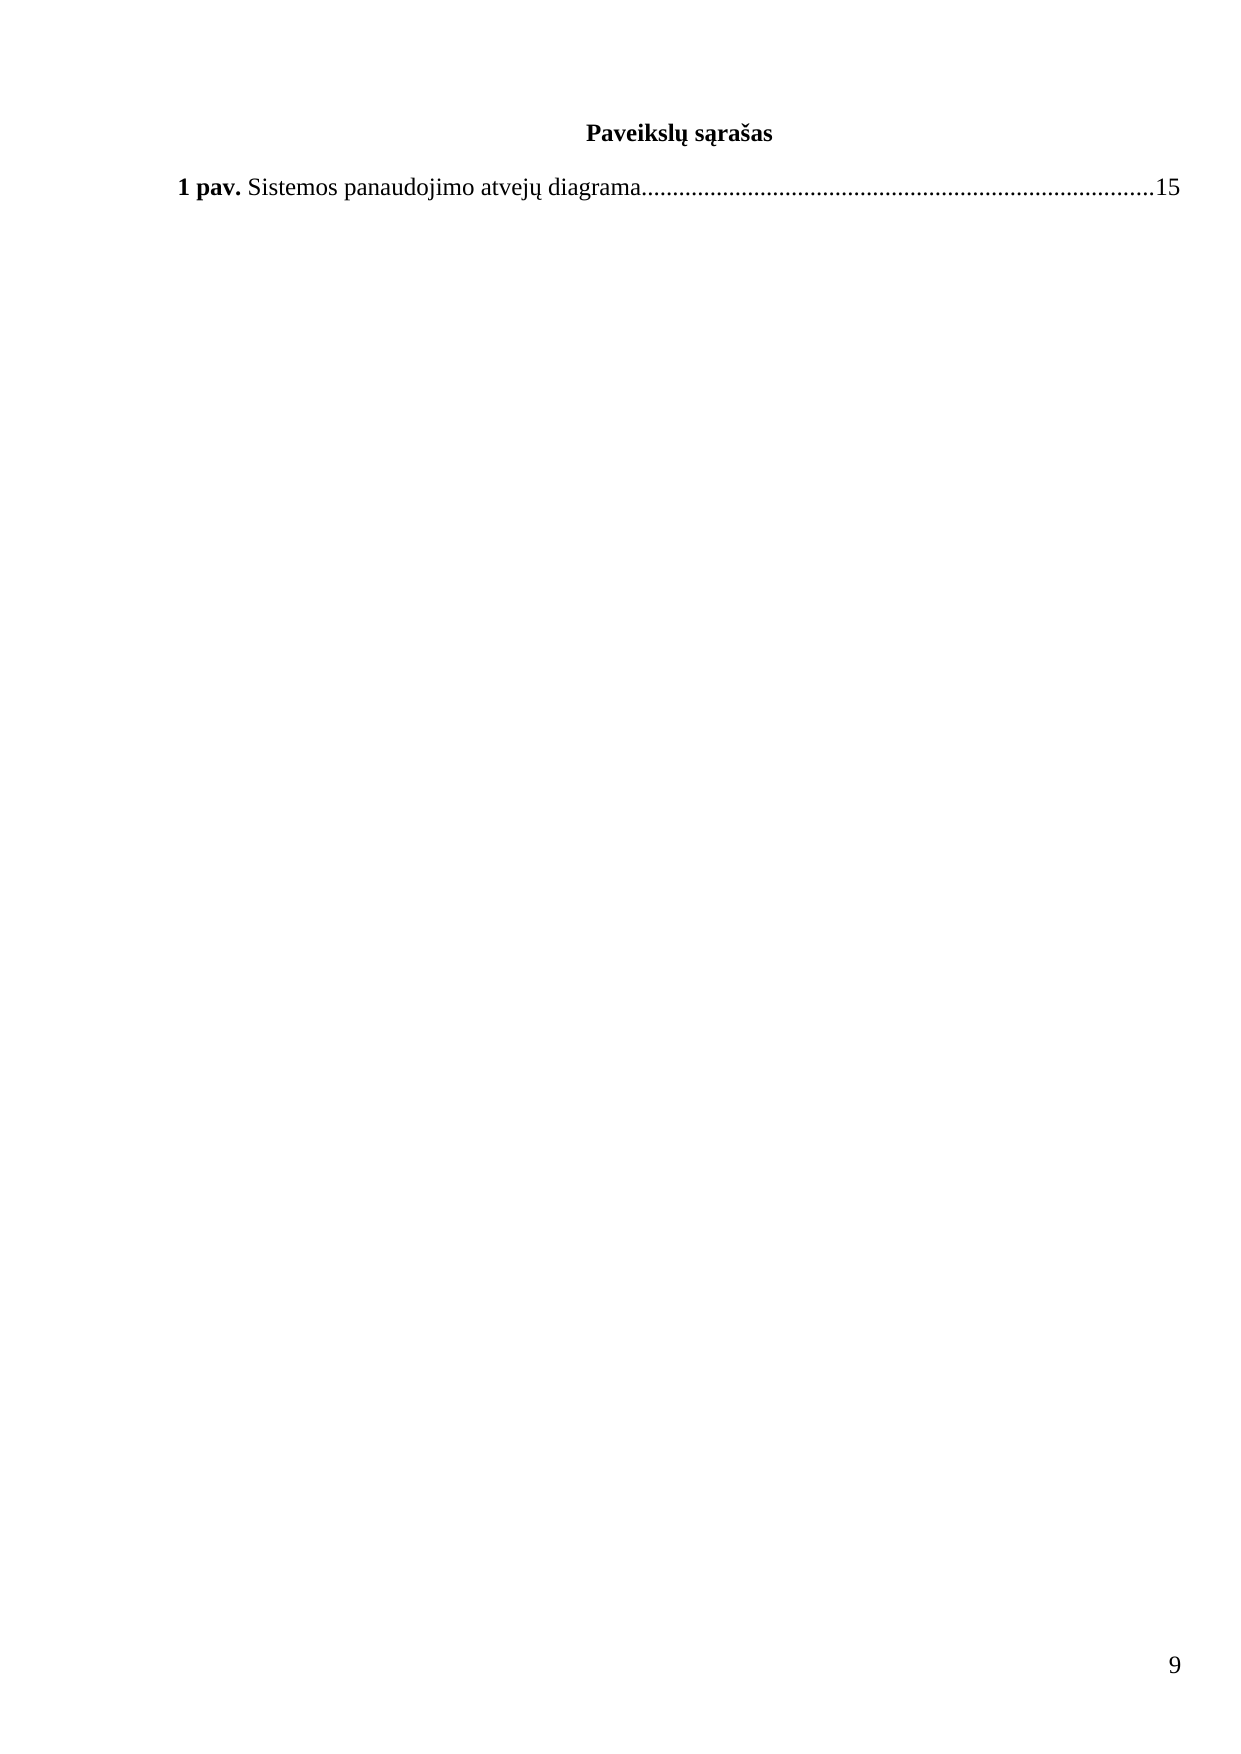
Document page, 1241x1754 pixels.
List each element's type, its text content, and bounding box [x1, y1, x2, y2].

text 1 pav. Sistemos panaudojimo atvejų diagrama 15 [177, 172, 1181, 201]
text Paveikslų sąrašas [177, 118, 1181, 147]
